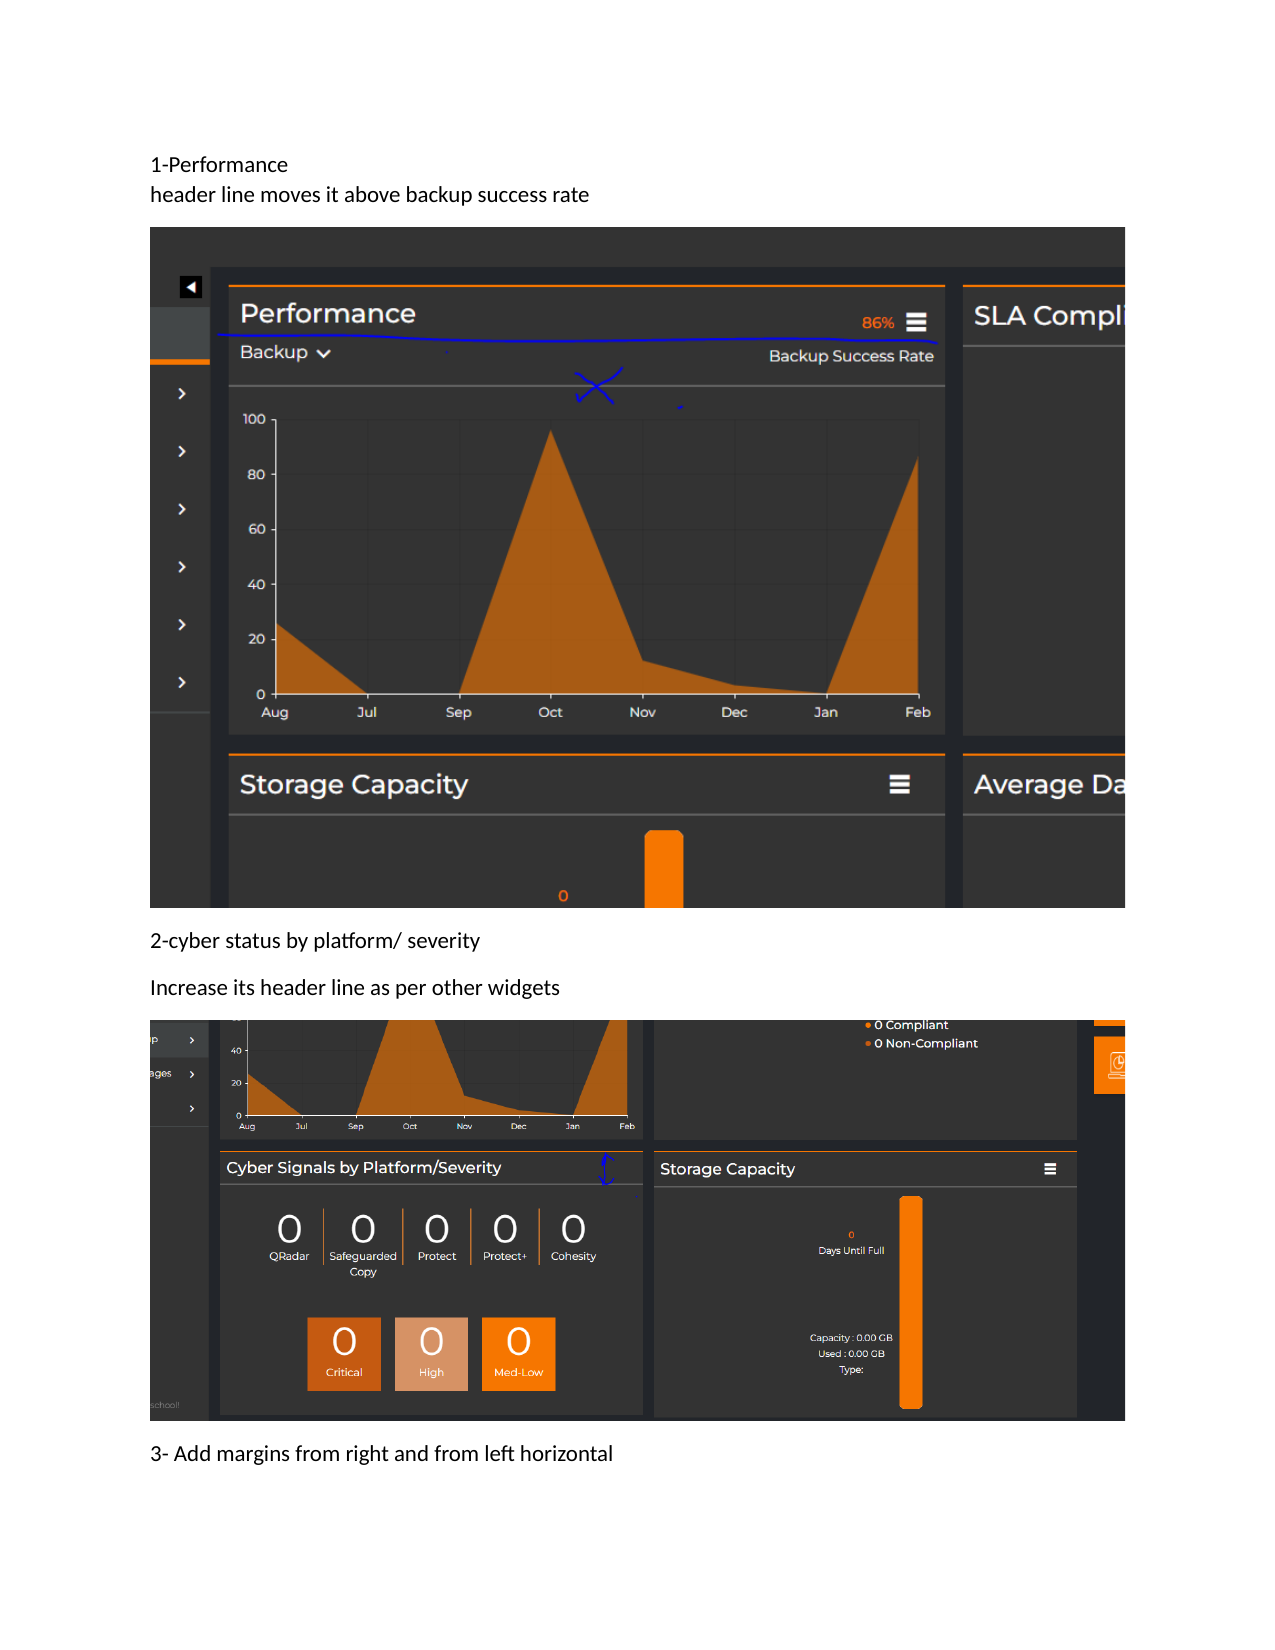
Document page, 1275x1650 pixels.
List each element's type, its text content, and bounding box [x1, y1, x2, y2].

text 1-Performance header line moves it above backup success rate [150, 150, 1125, 208]
picture [150, 1020, 1125, 1421]
text Increase its header line as per other widgets [150, 973, 1125, 1001]
picture [150, 227, 1125, 908]
text 2-cyber status by platform/ severity [150, 926, 1125, 954]
text 3- Add margins from right and from left horizontal [150, 1439, 1125, 1468]
